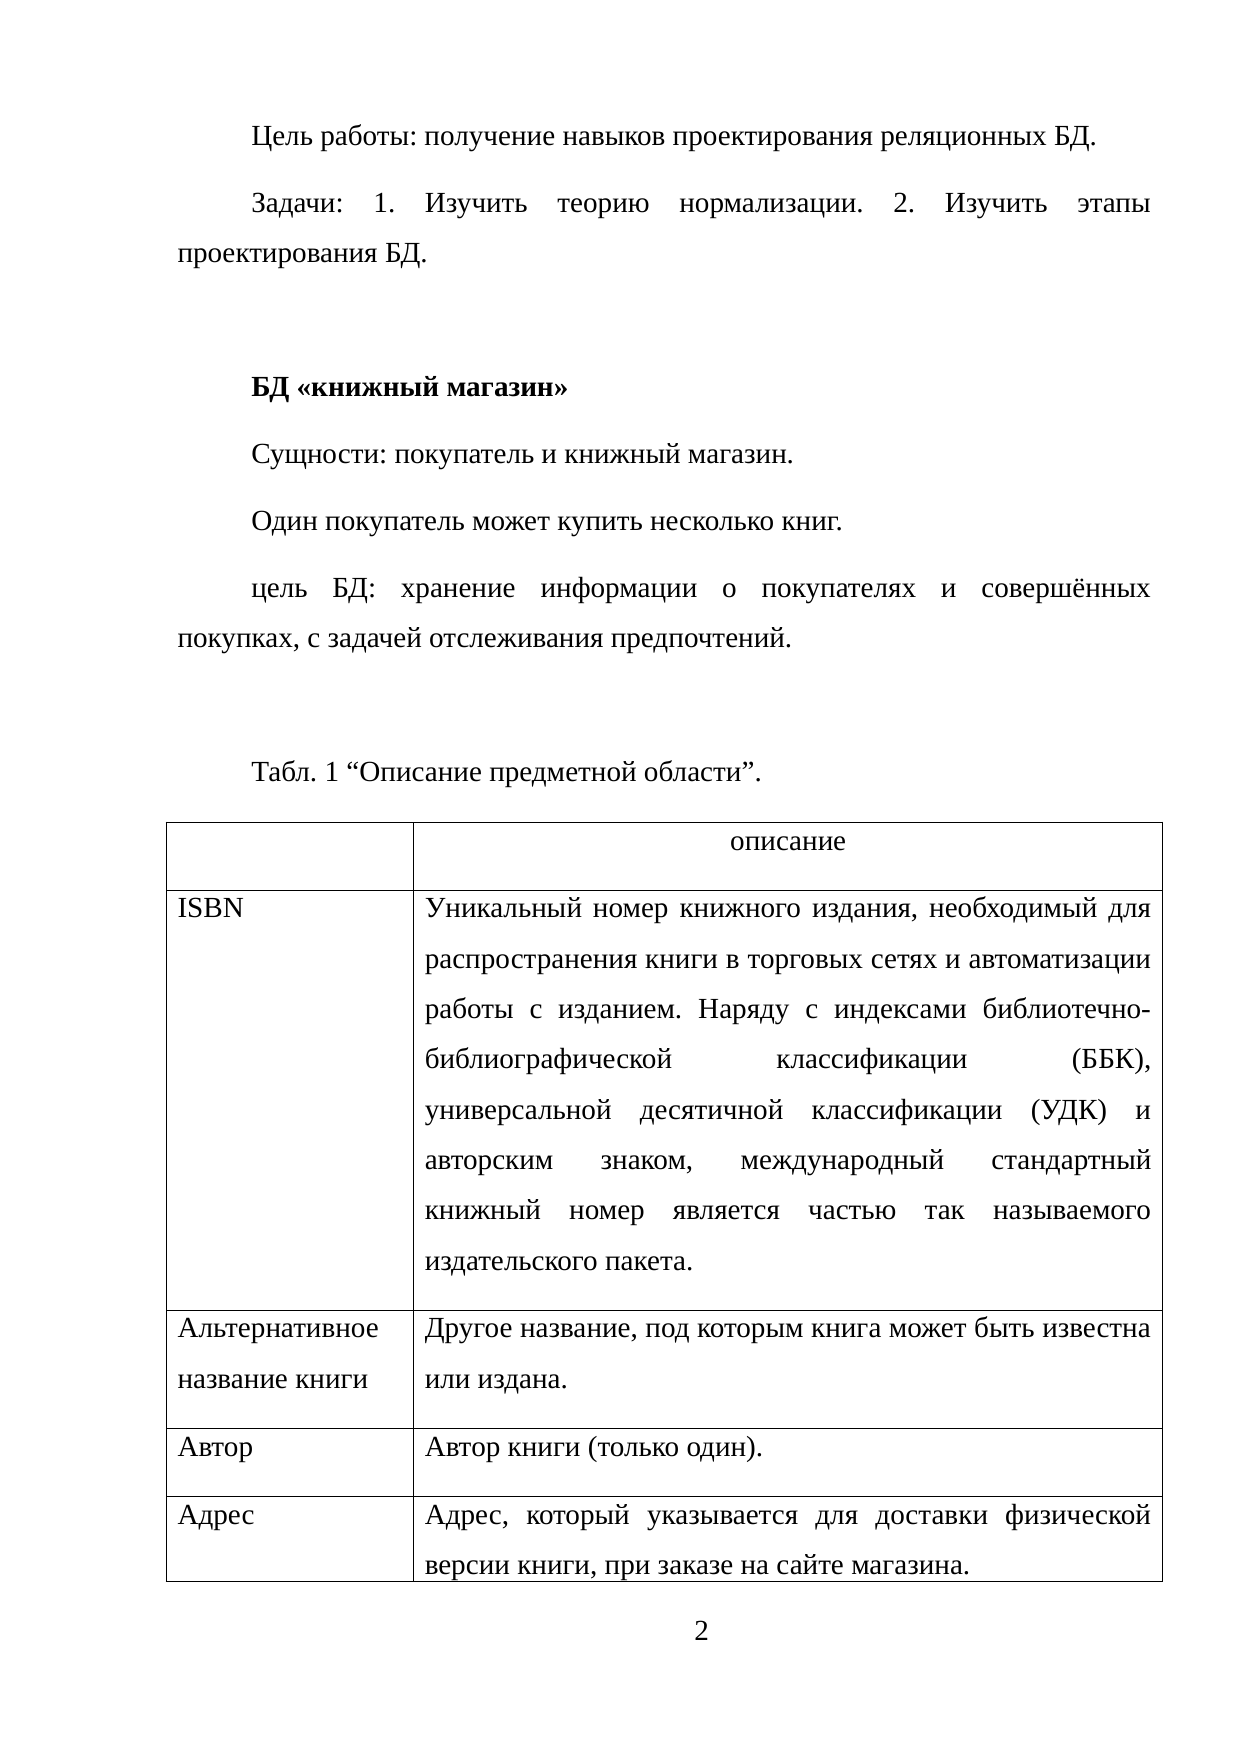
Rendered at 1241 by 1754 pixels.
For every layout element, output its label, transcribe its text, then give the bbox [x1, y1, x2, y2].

table_cell Автор книги (только один). [414, 1429, 1162, 1496]
table_cell Уникальный номер книжного издания, необходимый для распространения книги в торговых сетях и автоматизации работы с изданием. Наряду с индексами библиотечно-библиографической классификации (ББК), универсальной десятичной классификации (УДК) и авторским знаком, международный стандартный книжный номер является частью так называемого издательского пакета. [414, 891, 1162, 1309]
text Один покупатель может купить несколько книг. [177, 503, 1152, 537]
text Сущности: покупатель и книжный магазин. [177, 436, 1152, 470]
table_cell Автор [167, 1429, 413, 1496]
table_header [167, 823, 413, 889]
table_cell Адрес [167, 1497, 413, 1581]
text БД «книжный магазин» [177, 369, 1152, 403]
text Цель работы: получение навыков проектирования реляционных БД. [177, 118, 1152, 152]
text цель БД: хранение информации о покупателях и совершённых покупках, с задачей отслеживания предпочтений. [177, 570, 1152, 654]
table_cell Альтернативное название книги [167, 1311, 413, 1428]
table_header описание [414, 823, 1162, 889]
text Табл. 1 “Описание предметной области”. [177, 754, 1152, 788]
table_cell Другое название, под которым книга может быть известна или издана. [414, 1311, 1162, 1428]
table_cell Адрес, который указывается для доставки физической версии книги, при заказе на сайте магазина. [414, 1497, 1162, 1581]
table_cell ISBN [167, 891, 413, 1309]
text Задачи: 1. Изучить теорию нормализации. 2. Изучить этапы проектирования БД. [177, 185, 1152, 269]
